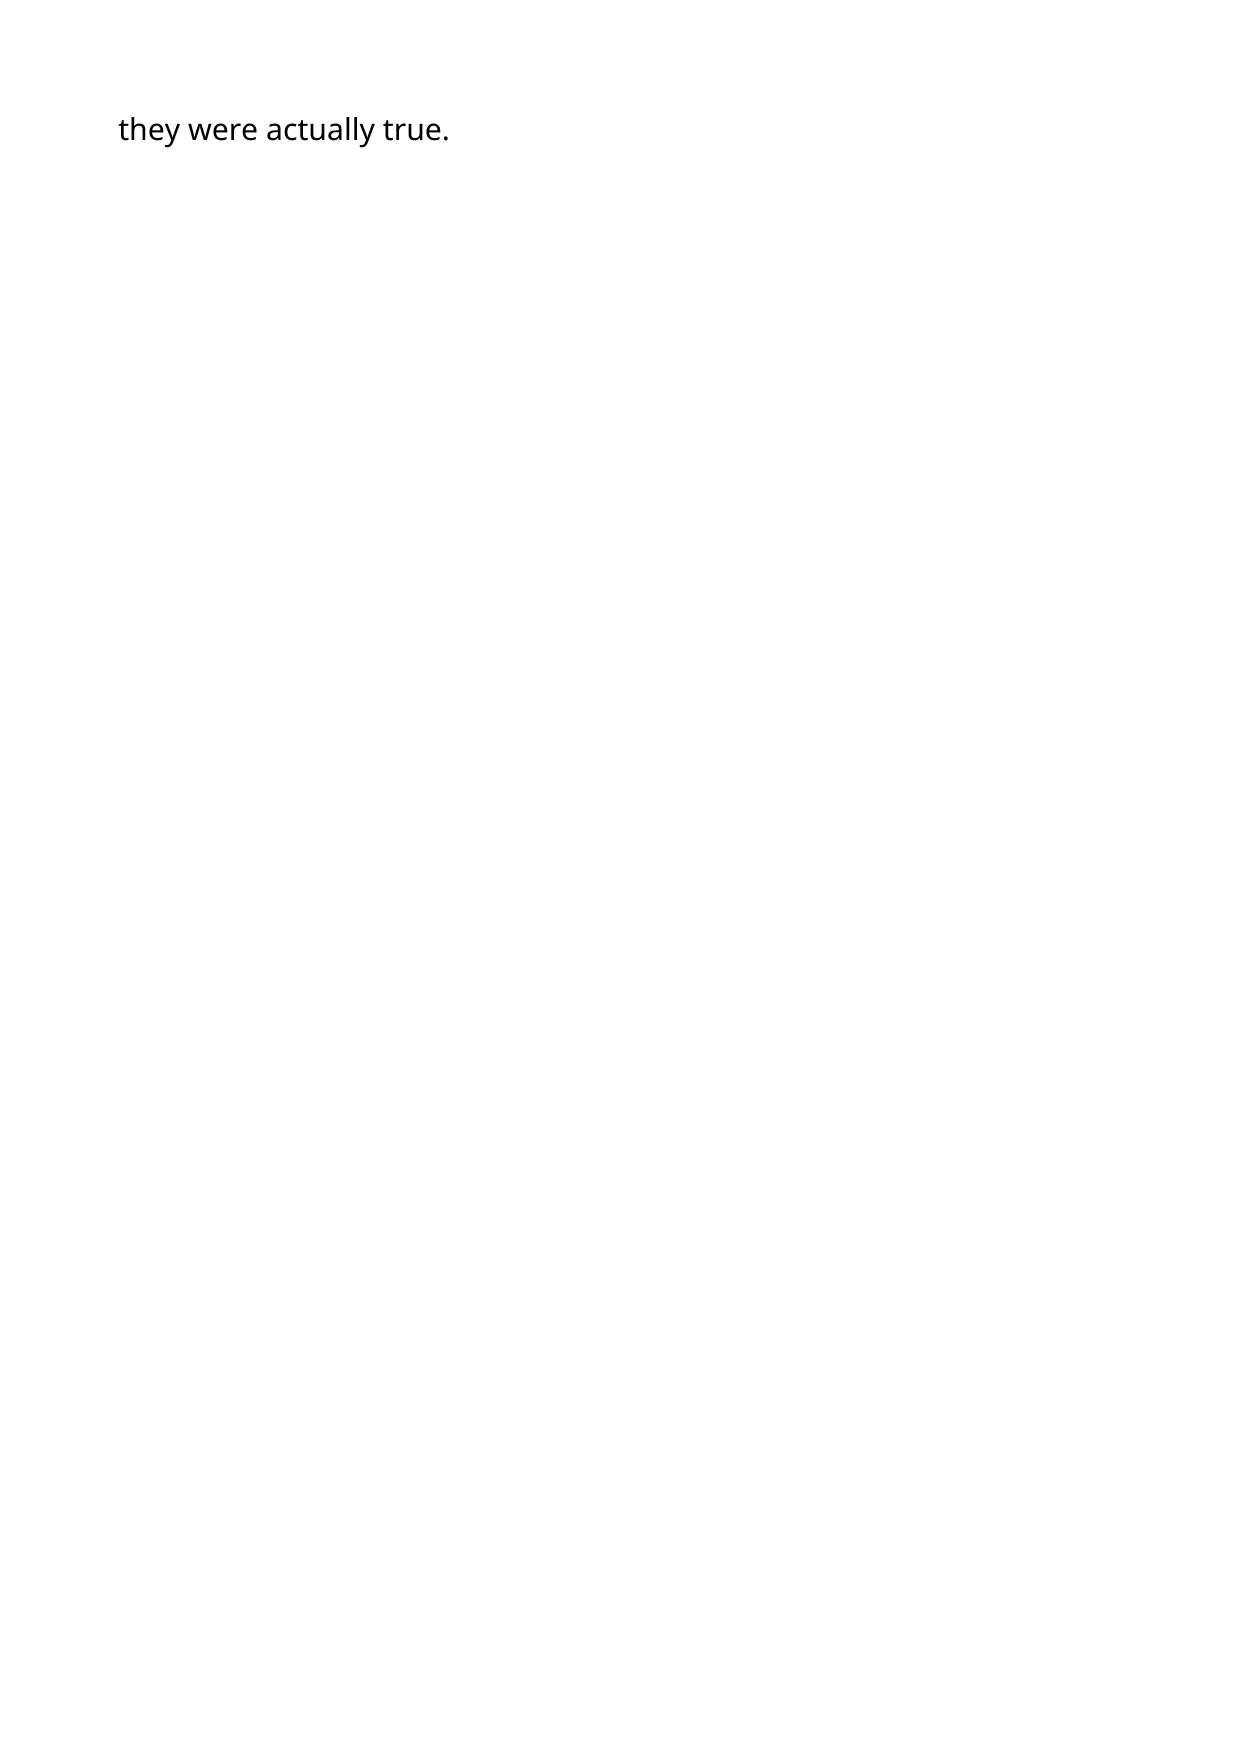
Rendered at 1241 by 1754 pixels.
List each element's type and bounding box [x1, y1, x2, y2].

text [118, 108, 1122, 149]
